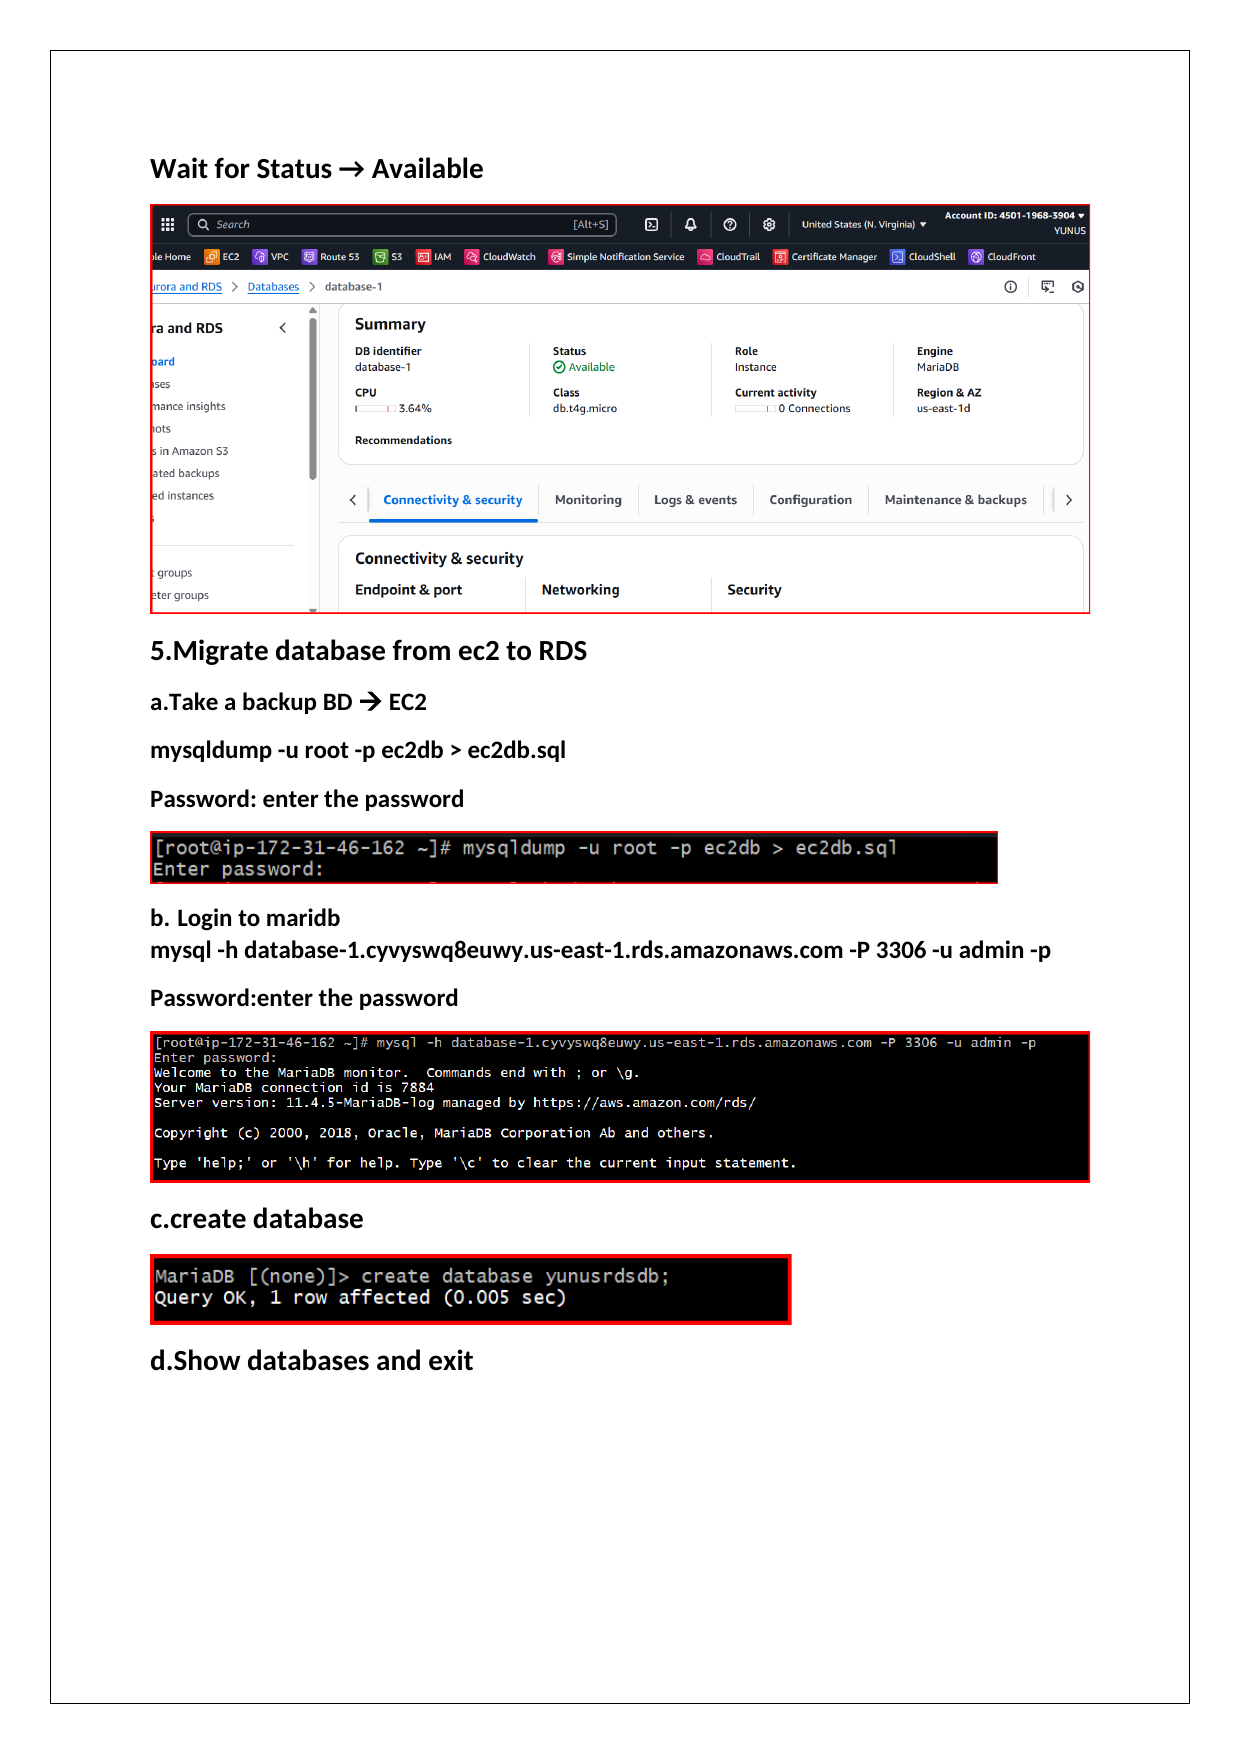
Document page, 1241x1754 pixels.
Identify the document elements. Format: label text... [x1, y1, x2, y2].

picture [150, 831, 998, 884]
picture [150, 1031, 1091, 1183]
text 5.Migrate database from ec2 to RDS [150, 632, 1090, 667]
text Password:enter the password [150, 982, 1090, 1013]
text Password: enter the password [150, 783, 1090, 814]
text Wait for Status → Available [150, 150, 1090, 186]
picture [150, 1254, 792, 1325]
picture [150, 204, 1091, 614]
text b. Login to maridb mysql -h database-1.cyvyswq8euwy.us-east-1.rds.amazonaws.com -P 3306 -u admin -p [150, 902, 1090, 964]
text c.create database [150, 1201, 1090, 1236]
text a.Take a backup BD EC2 [150, 686, 1090, 716]
text mysqldump -u root -p ec2db > ec2db.sql [150, 734, 1090, 765]
text d.Show databases and exit [150, 1342, 1090, 1378]
